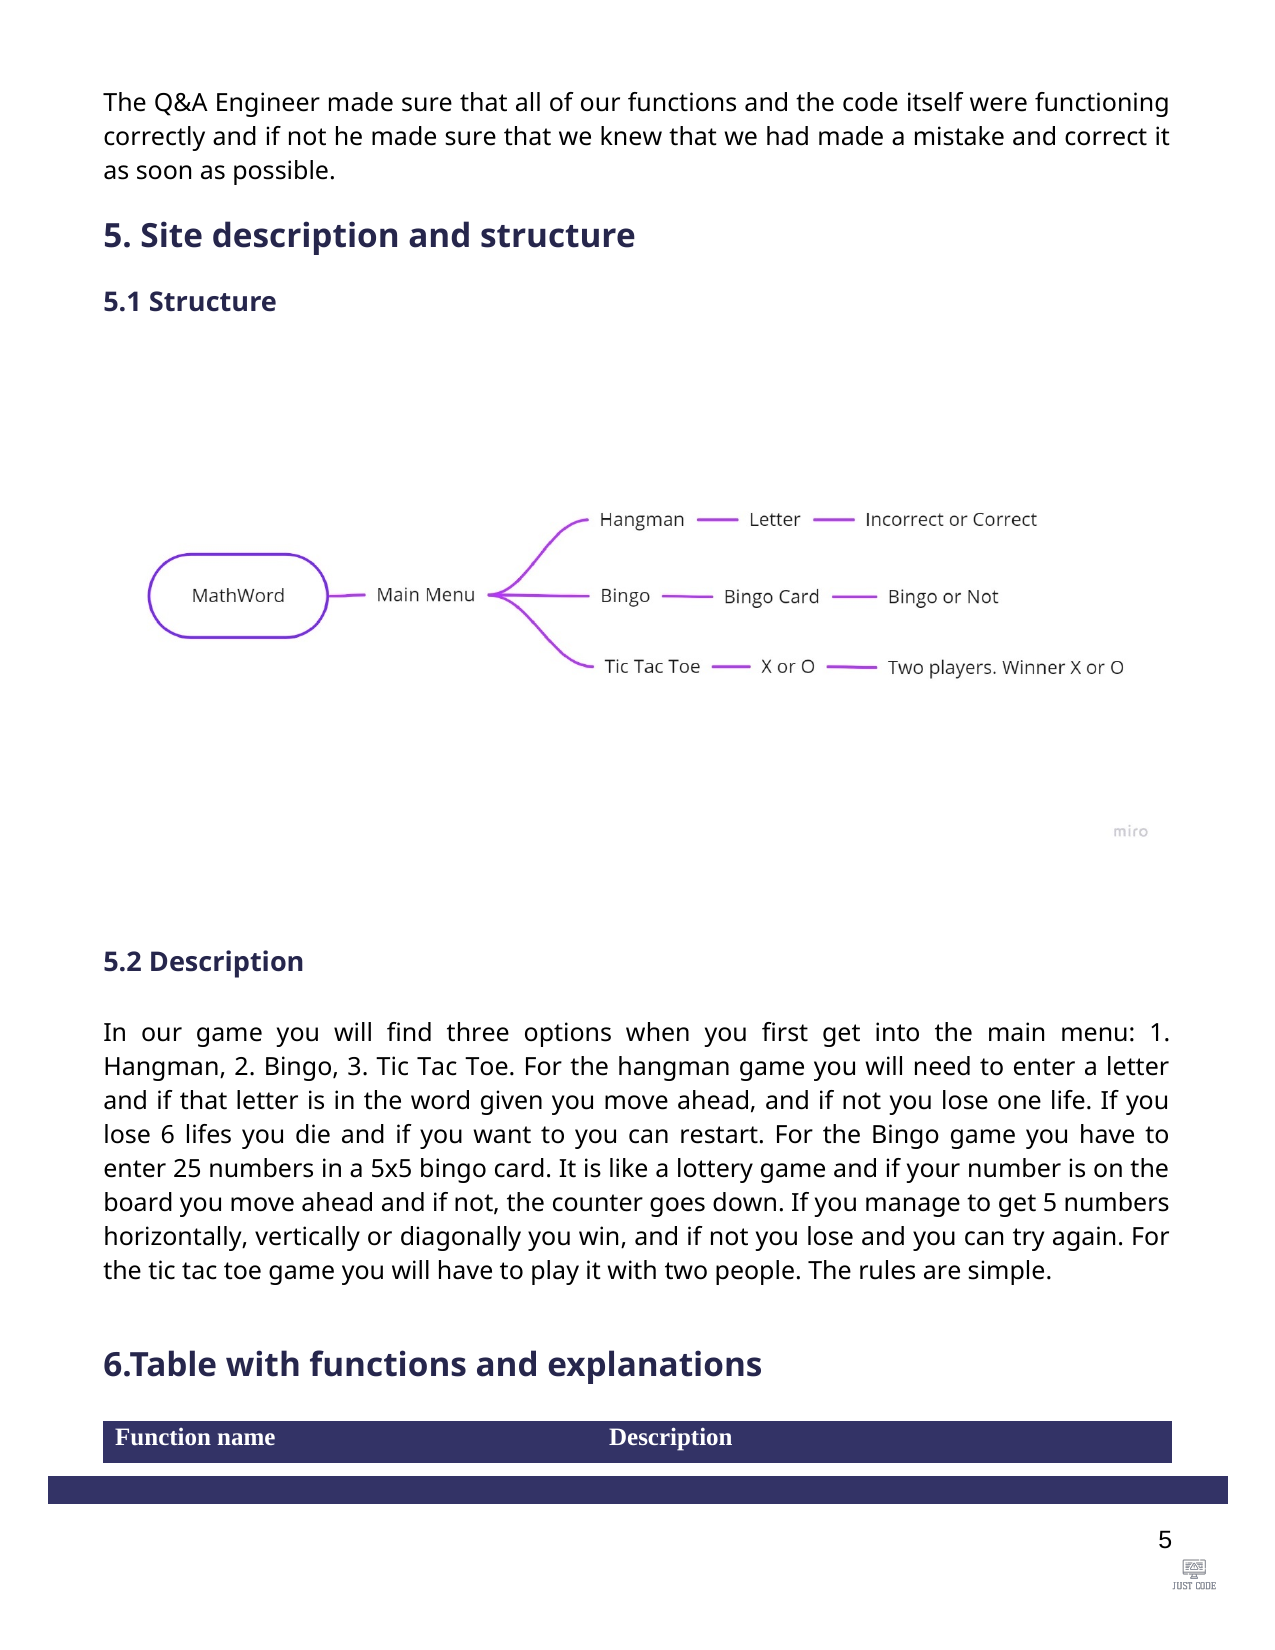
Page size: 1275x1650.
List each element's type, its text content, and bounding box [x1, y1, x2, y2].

subtitle 5.2 Description [103, 943, 1172, 979]
picture [1166, 1546, 1224, 1609]
text In our game you will find three options when you first get into the main menu: 1. Hangman, 2. Bingo, 3. Tic Tac Toe. For the hangman game you will need to enter a letter and if that letter is in the word given you move ahead, and if not you lose one life. If you lose 6 lifes you die and if you want to you can restart. For the Bingo game you have to enter 25 numbers in a 5x5 bingo card. It is like a lottery game and if your number is on the board you move ahead and if not, the counter goes down. If you manage to get 5 numbers horizontally, vertically or diagonally you win, and if not you lose and you can try again. For the tic tac toe game you will have to play it with two people. The rules are simple. [103, 1014, 1172, 1287]
text The Q&A Engineer made sure that all of our functions and the code itself were functioning correctly and if not he made sure that we knew that we had made a mistake and correct it as soon as possible. [103, 84, 1172, 187]
subtitle 5.1 Structure [103, 282, 1172, 319]
subtitle 5. Site description and structure [103, 212, 1172, 257]
table_header Function name [104, 1422, 597, 1461]
table_header Description [598, 1422, 1171, 1461]
picture [103, 325, 1172, 861]
subtitle 6.Table with functions and explanations [103, 1341, 1172, 1386]
